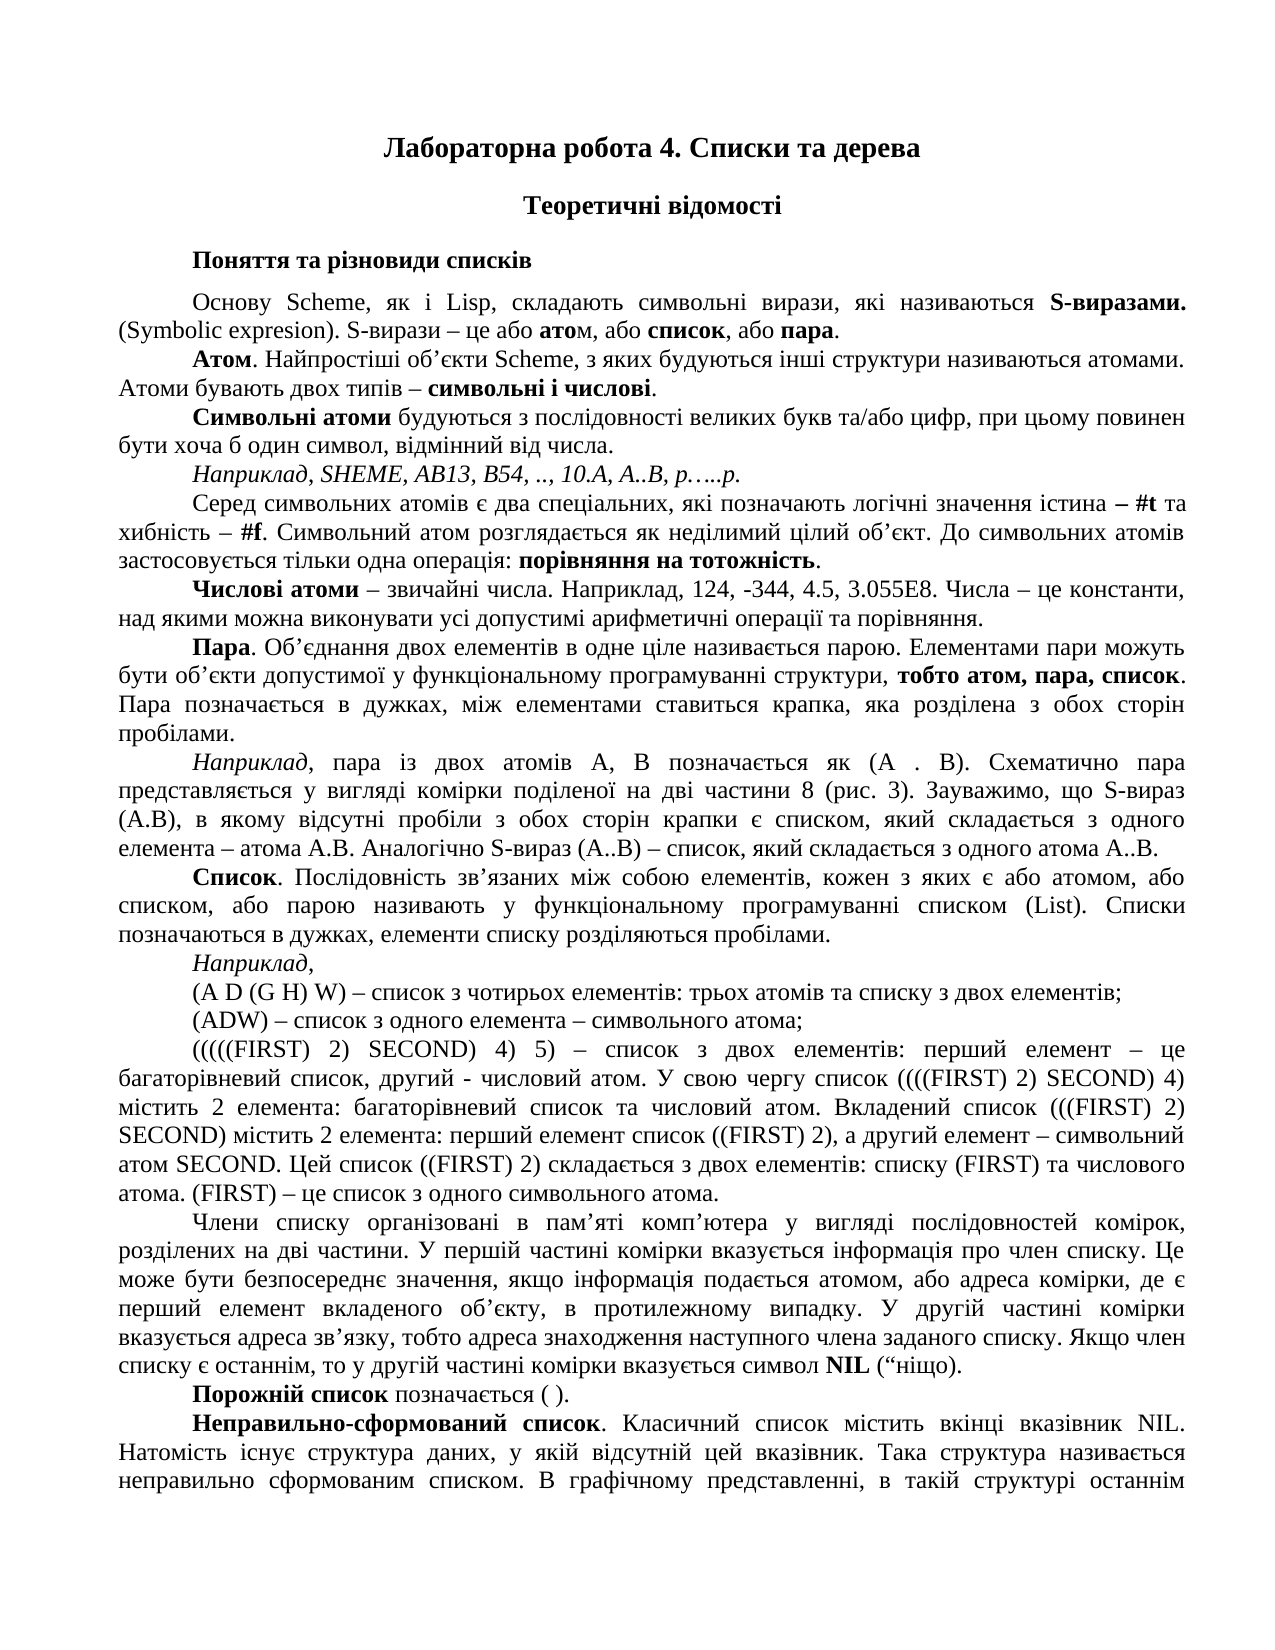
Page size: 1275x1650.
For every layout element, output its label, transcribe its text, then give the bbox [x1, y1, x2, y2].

text Серед символьних атомів є два спеціальних, які позначають логічні значення істина – #t та хибність – #f. Символьний атом розглядається як неділимий цілий об’єкт. До символьних атомів застосовується тільки одна операція: порівняння на тотожність. [118, 488, 1186, 574]
text Члени списку організовані в пам’яті комп’ютера у вигляді послідовностей комірок, розділених на дві частини. У першій частині комірки вказується інформація про член списку. Це може бути безпосереднє значення, якщо інформація подається атомом, або адреса комірки, де є перший елемент вкладеного об’єкту, в протилежному випадку. У другій частині комірки вказується адреса зв’язку, тобто адреса знаходження наступного члена заданого списку. Якщо член списку є останнім, то у другій частині комірки вказується символ NIL (“ніщо). [118, 1207, 1186, 1379]
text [118, 1408, 1186, 1494]
text Пара. Об’єднання двох елементів в одне ціле називається парою. Елементами пари можуть бути об’єкти допустимої у функціональному програмуванні структури, тобто атом, пара, список. Пара позначається в дужках, між елементами ставиться крапка, яка розділена з обох сторін пробілами. [118, 632, 1186, 747]
subtitle Поняття та різновиди списків [118, 245, 1186, 274]
subtitle Лабораторна робота 4. Списки та дерева [118, 131, 1186, 164]
text Основу Scheme, як і Lisp, складають символьні вирази, які називаються S-виразами. (Symbolic expresion). S-вирази – це або атом, або список, або пара. [118, 287, 1186, 344]
text (A D (G H) W) – список з чотирьох елементів: трьох атомів та списку з двох елементів; [118, 977, 1186, 1005]
text Атом. Найпростіші об’єкти Scheme, з яких будуються інші структури називаються атомами. Атоми бувають двох типів – символьні і числові. [118, 344, 1186, 402]
text Наприклад, пара із двох атомів A, B позначається як (А . B). Схематично пара представляється у вигляді комірки поділеної на дві частини 8 (рис. 3). Зауважимо, що S-вираз (A.B), в якому відсутні пробіли з обох сторін крапки є списком, який складається з одного елемента – атома A.B. Аналогічно S-вираз (A..B) – список, який складається з одного атома A..B. [118, 747, 1186, 862]
text Наприклад, [118, 948, 1186, 977]
text (((((FIRST) 2) SECOND) 4) 5) – список з двох елементів: перший елемент – це багаторівневий список, другий - числовий атом. У свою чергу список ((((FIRST) 2) SECOND) 4) містить 2 елемента: багаторівневий список та числовий атом. Вкладений список (((FIRST) 2) SECOND) містить 2 елемента: перший елемент список ((FIRST) 2), а другий елемент – символьний атом SECOND. Цей список ((FIRST) 2) складається з двох елементів: списку (FIRST) та числового атома. (FIRST) – це список з одного символьного атома. [118, 1034, 1186, 1207]
text Порожній список позначається ( ). [118, 1379, 1186, 1408]
text (ADW) – список з одного елемента – символьного атома; [118, 1005, 1186, 1034]
subtitle Теоретичні відомості [118, 189, 1186, 220]
text Символьні атоми будуються з послідовності великих букв та/або цифр, при цьому повинен бути хоча б один символ, відмінний від числа. [118, 402, 1186, 459]
text Наприклад, SHEME, АВ13, В54, .., 10.А, A..B, p…..p. [118, 459, 1186, 488]
text Список. Послідовність зв’язаних між собою елементів, кожен з яких є або атомом, або списком, або парою називають у функціональному програмуванні списком (List). Списки позначаються в дужках, елементи списку розділяються пробілами. [118, 862, 1186, 948]
text Числові атоми – звичайні числа. Наприклад, 124, -344, 4.5, 3.055Е8. Числа – це константи, над якими можна виконувати усі допустимі арифметичні операції та порівняння. [118, 574, 1186, 632]
